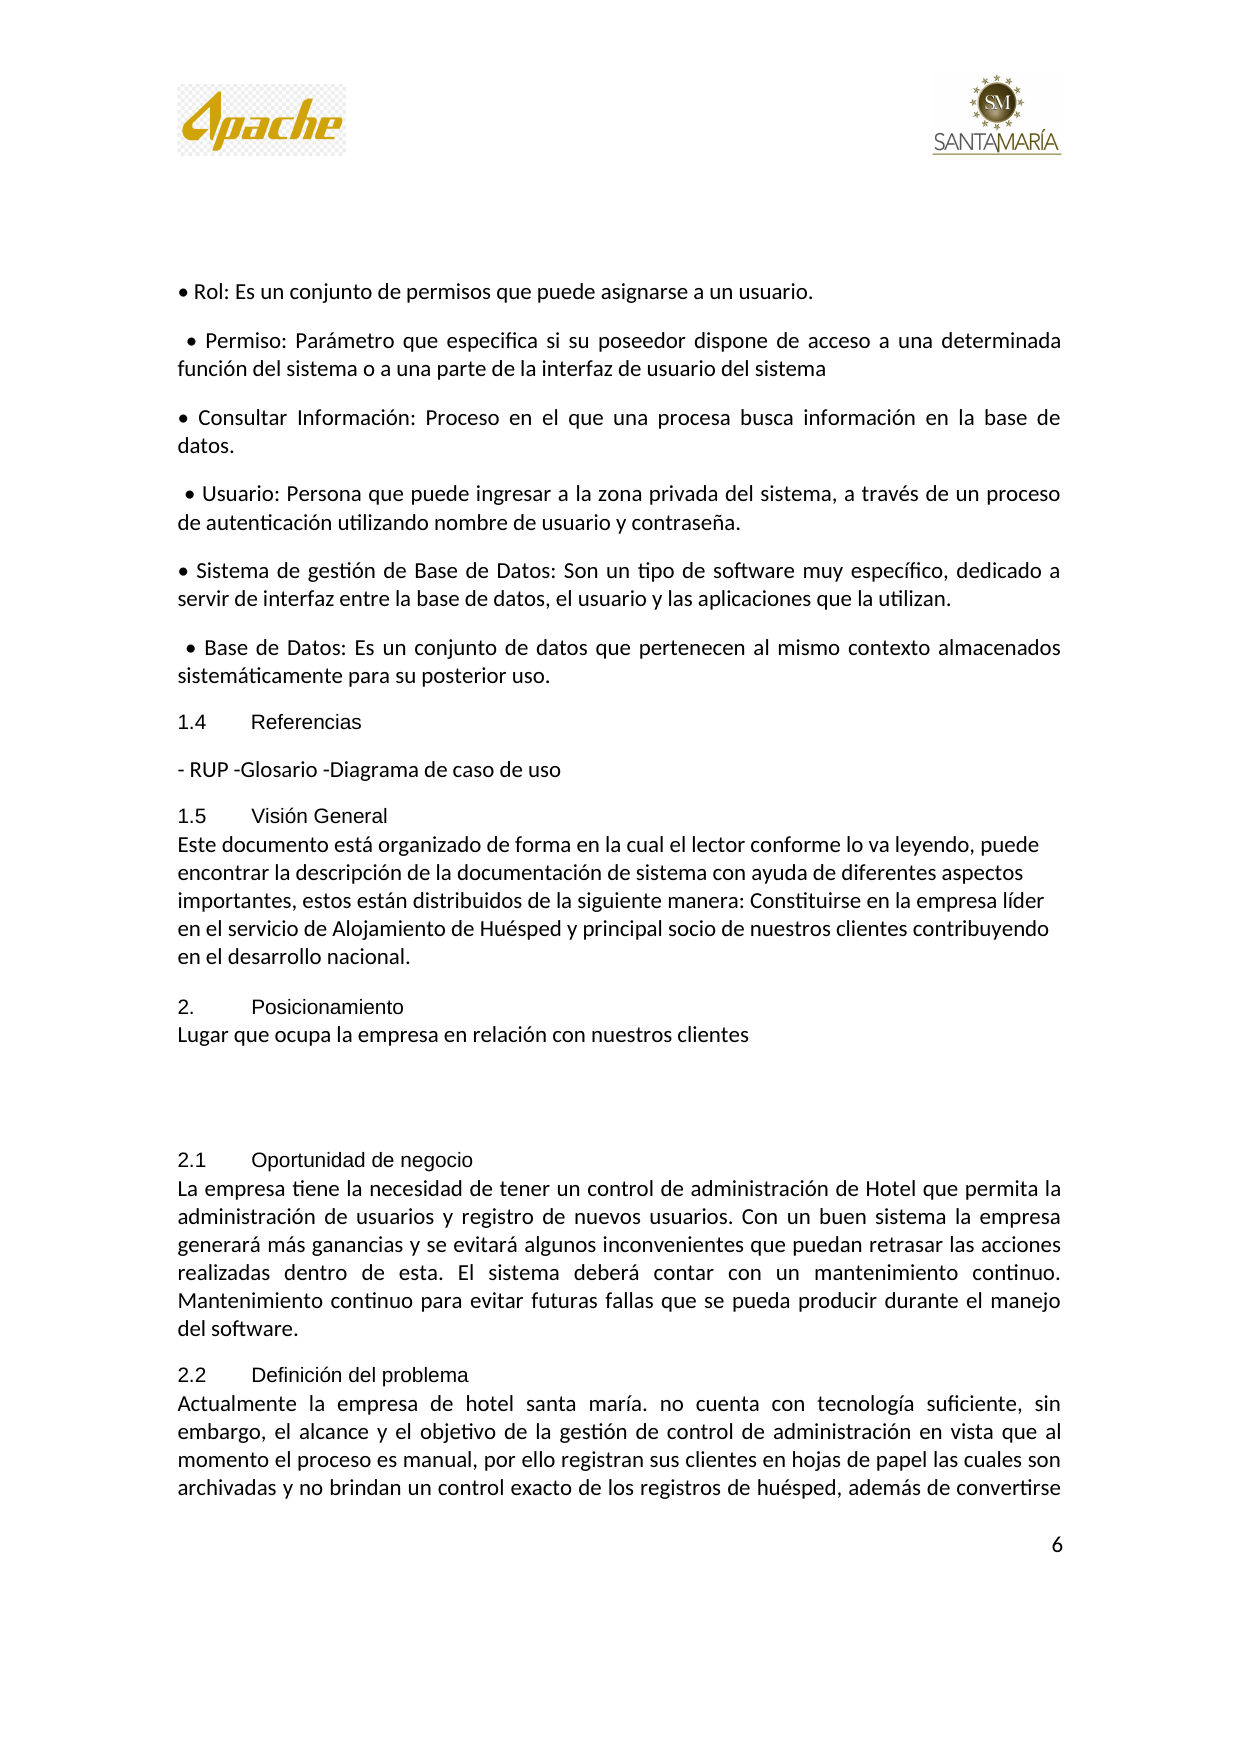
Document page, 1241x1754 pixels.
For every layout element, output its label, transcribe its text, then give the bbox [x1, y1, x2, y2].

text Este documento está organizado de forma en la cual el lector conforme lo va leyendo, puede encontrar la descripción de la documentación de sistema con ayuda de diferentes aspectos importantes, estos están distribuidos de la siguiente manera: Constituirse en la empresa líder en el servicio de Alojamiento de Huésped y principal socio de nuestros clientes contribuyendo en el desarrollo nacional. [177, 830, 1063, 970]
list Referencias [177, 710, 1063, 734]
picture [931, 73, 1063, 156]
picture [177, 84, 346, 156]
text • Base de Datos: Es un conjunto de datos que pertenecen al mismo contexto almacenados sistemáticamente para su posterior uso. [177, 633, 1063, 689]
text Lugar que ocupa la empresa en relación con nuestros clientes [177, 1021, 1063, 1049]
subtitle 2. Posicionamiento [177, 995, 1063, 1019]
text La empresa tiene la necesidad de tener un control de administración de Hotel que permita la administración de usuarios y registro de nuevos usuarios. Con un buen sistema la empresa generará más ganancias y se evitará algunos inconvenientes que puedan retrasar las acciones realizadas dentro de esta. El sistema deberá contar con un mantenimiento continuo. Mantenimiento continuo para evitar futuras fallas que se pueda producir durante el manejo del software. [177, 1174, 1063, 1342]
text • Rol: Es un conjunto de permisos que puede asignarse a un usuario. [177, 277, 1063, 305]
subtitle 2.1 Oportunidad de negocio [177, 1148, 1063, 1172]
text • Usuario: Persona que puede ingresar a la zona privada del sistema, a través de un proceso de autenticación utilizando nombre de usuario y contraseña. [177, 479, 1063, 536]
text • Permiso: Parámetro que especifica si su poseedor dispone de acceso a una determinada función del sistema o a una parte de la interfaz de usuario del sistema [177, 326, 1063, 382]
subtitle 1.5 Visión General [177, 804, 1063, 828]
text - RUP -Glosario -Diagrama de caso de uso [177, 755, 1063, 783]
text • Consultar Información: Proceso en el que una procesa busca información en la base de datos. [177, 403, 1063, 459]
text • Sistema de gestión de Base de Datos: Son un tipo de software muy específico, dedicado a servir de interfaz entre la base de datos, el usuario y las aplicaciones que la utilizan. [177, 556, 1063, 612]
subtitle 2.2 Definición del problema [177, 1363, 1063, 1387]
